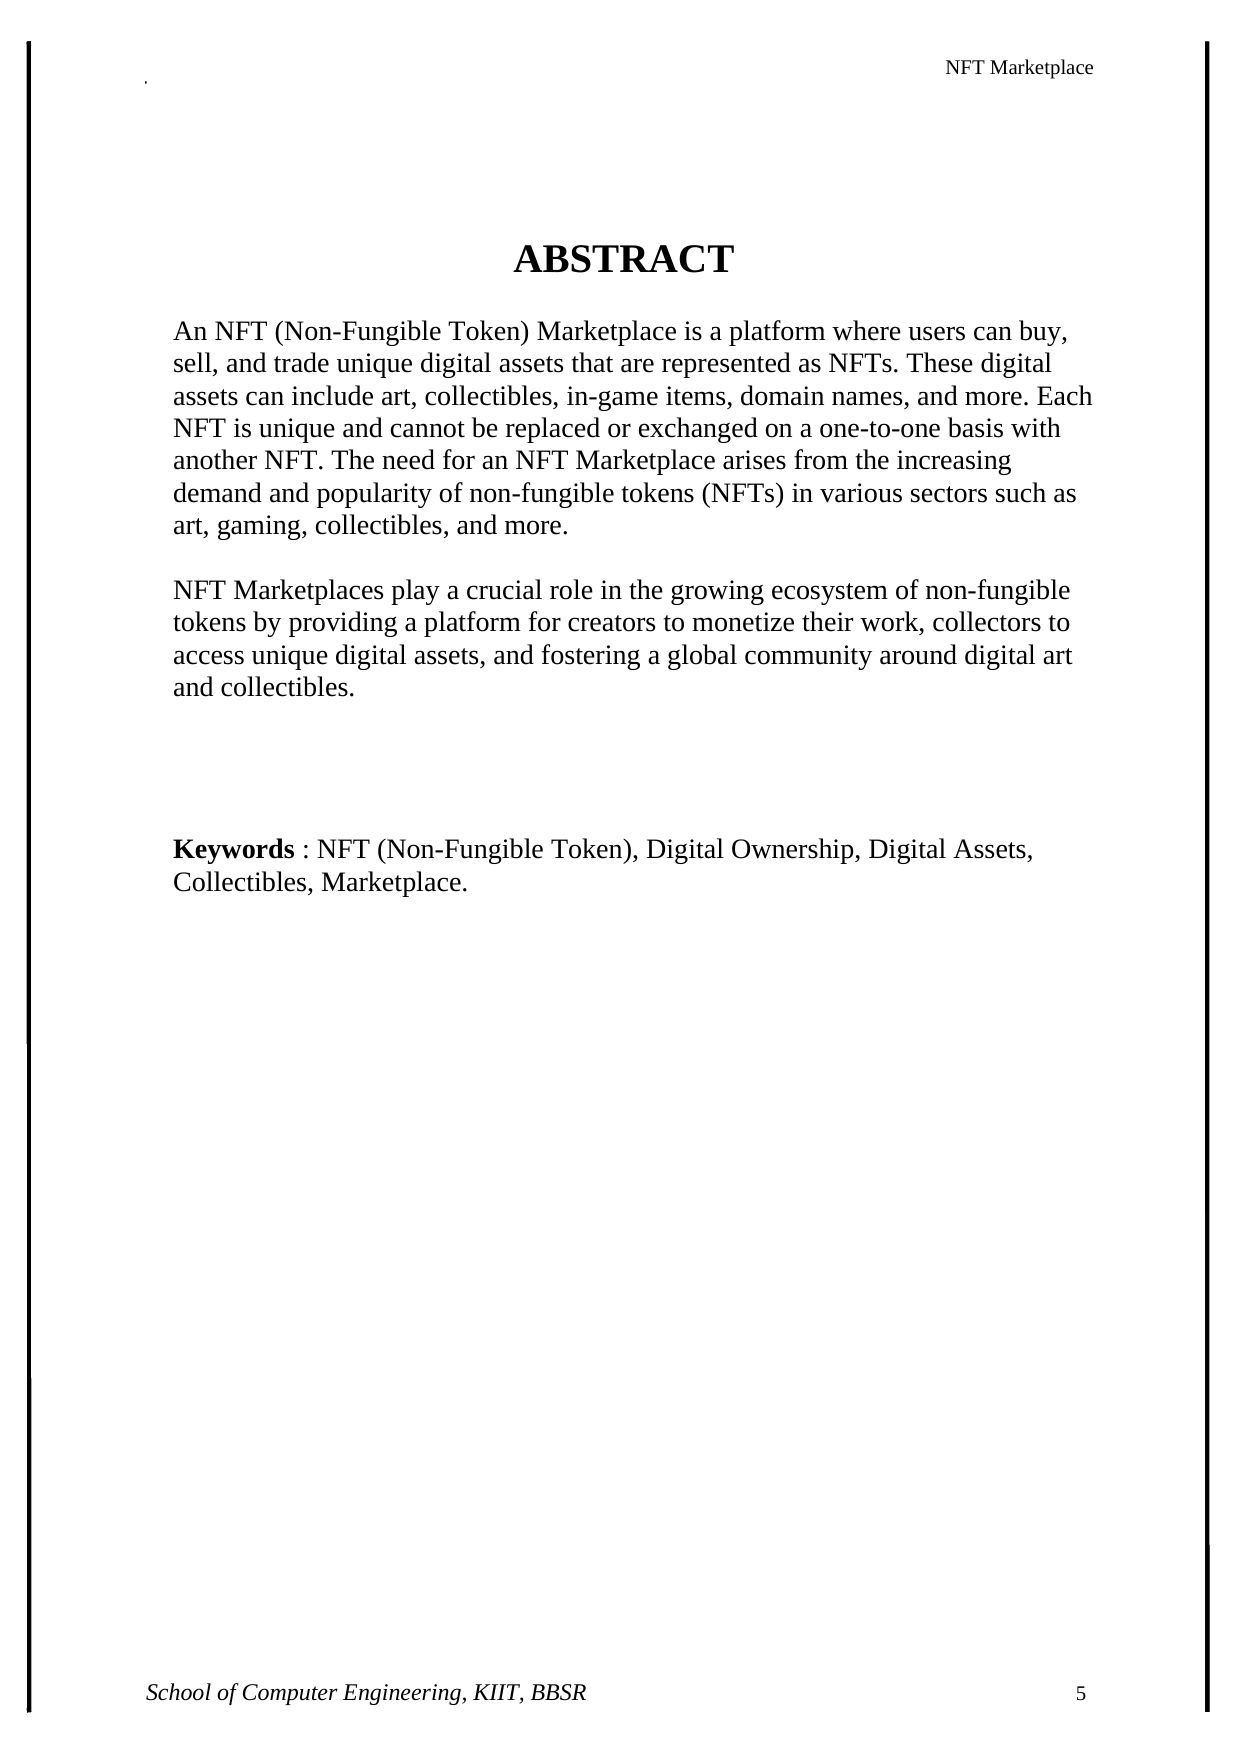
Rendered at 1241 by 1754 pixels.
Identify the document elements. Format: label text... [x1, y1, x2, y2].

text An NFT (Non-Fungible Token) Marketplace is a platform where users can buy, sell, and trade unique digital assets that are represented as NFTs. These digital assets can include art, collectibles, in-game items, domain names, and more. Each NFT is unique and cannot be replaced or exchanged on a one-to-one basis with another NFT. The need for an NFT Marketplace arises from the increasing demand and popularity of non-fungible tokens (NFTs) in various sectors such as art, gaming, collectibles, and more. [173, 314, 1096, 541]
text NFT Marketplaces play a crucial role in the growing ecosystem of non-fungible tokens by providing a platform for creators to monetize their work, collectors to access unique digital assets, and fostering a global community around digital art and collectibles. [356, 573, 1096, 703]
text Keywords : NFT (Non-Fungible Token), Digital Ownership, Digital Assets, Collectibles, Marketplace. [173, 832, 1096, 897]
text ABSTRACT [146, 235, 1101, 281]
